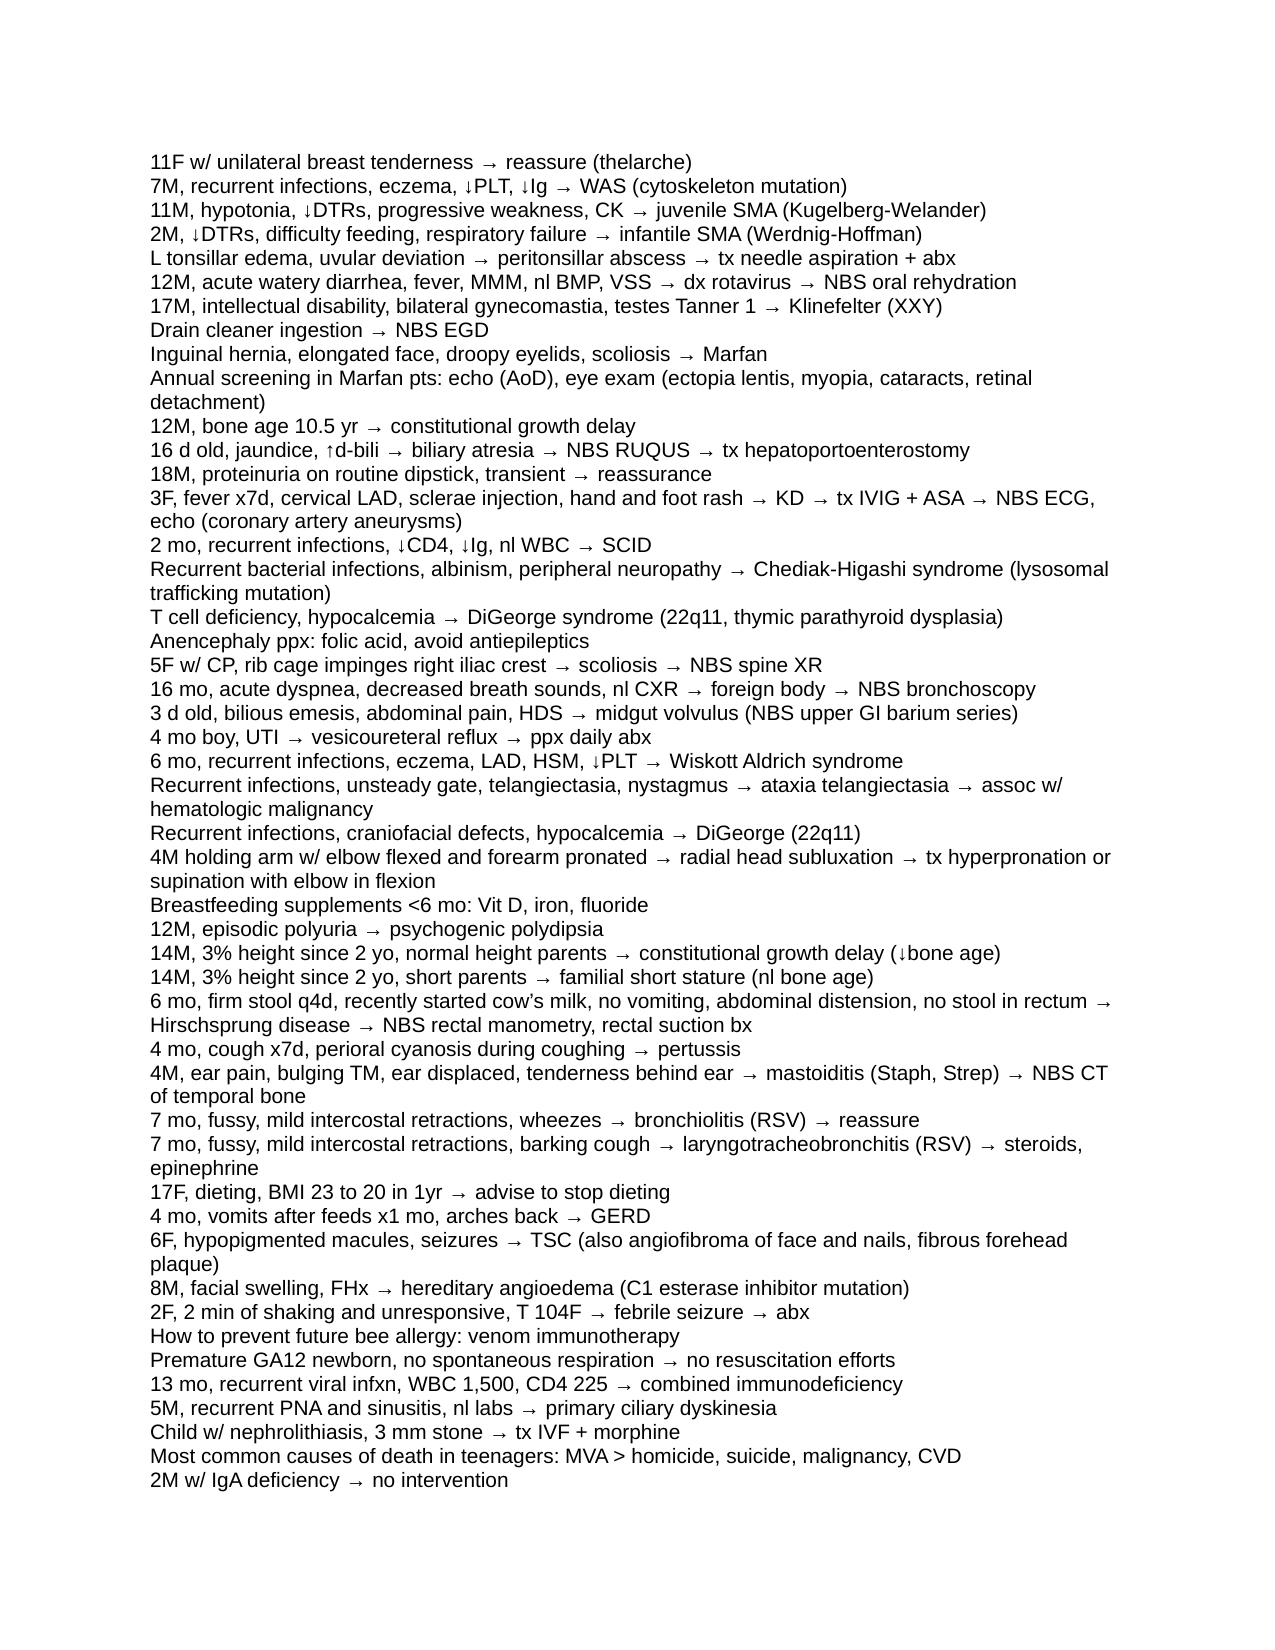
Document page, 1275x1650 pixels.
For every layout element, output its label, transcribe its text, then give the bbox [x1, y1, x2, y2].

text 14M, 3% height since 2 yo, normal height parents → constitutional growth delay (↓bone age) [150, 941, 1125, 964]
text Recurrent infections, unsteady gate, telangiectasia, nystagmus → ataxia telangiectasia → assoc w/ hematologic malignancy [150, 773, 1125, 821]
text 2M w/ IgA deficiency → no intervention [150, 1468, 1125, 1492]
text 8M, facial swelling, FHx → hereditary angioedema (C1 esterase inhibitor mutation) [150, 1276, 1125, 1300]
text Most common causes of death in teenagers: MVA > homicide, suicide, malignancy, CVD [150, 1444, 1125, 1468]
text 6F, hypopigmented macules, seizures → TSC (also angiofibroma of face and nails, fibrous forehead plaque) [150, 1228, 1125, 1276]
text 6 mo, recurrent infections, eczema, LAD, HSM, ↓PLT → Wiskott Aldrich syndrome [150, 749, 1125, 773]
text 13 mo, recurrent viral infxn, WBC 1,500, CD4 225 → combined immunodeficiency [150, 1372, 1125, 1396]
text 5M, recurrent PNA and sinusitis, nl labs → primary ciliary dyskinesia [150, 1396, 1125, 1420]
text L tonsillar edema, uvular deviation → peritonsillar abscess → tx needle aspiration + abx [150, 246, 1125, 270]
text 4 mo, vomits after feeds x1 mo, arches back → GERD [150, 1204, 1125, 1228]
text 4 mo boy, UTI → vesicoureteral reflux → ppx daily abx [150, 725, 1125, 749]
text 14M, 3% height since 2 yo, short parents → familial short stature (nl bone age) [150, 964, 1125, 988]
text Breastfeeding supplements <6 mo: Vit D, iron, fluoride [150, 893, 1125, 917]
text 17F, dieting, BMI 23 to 20 in 1yr → advise to stop dieting [150, 1180, 1125, 1204]
text 16 d old, jaundice, ↑d-bili → biliary atresia → NBS RUQUS → tx hepatoportoenterostomy [150, 437, 1125, 461]
text Drain cleaner ingestion → NBS EGD [150, 318, 1125, 342]
text Child w/ nephrolithiasis, 3 mm stone → tx IVF + morphine [150, 1420, 1125, 1444]
text 4M holding arm w/ elbow flexed and forearm pronated → radial head subluxation → tx hyperpronation or supination with elbow in flexion [150, 845, 1125, 893]
text Recurrent infections, craniofacial defects, hypocalcemia → DiGeorge (22q11) [150, 821, 1125, 845]
text 12M, episodic polyuria → psychogenic polydipsia [150, 917, 1125, 941]
text 18M, proteinuria on routine dipstick, transient → reassurance [150, 461, 1125, 485]
text 2F, 2 min of shaking and unresponsive, T 104F → febrile seizure → abx [150, 1300, 1125, 1324]
text Recurrent bacterial infections, albinism, peripheral neuropathy → Chediak-Higashi syndrome (lysosomal trafficking mutation) [150, 557, 1125, 605]
text Annual screening in Marfan pts: echo (AoD), eye exam (ectopia lentis, myopia, cataracts, retinal detachment) [150, 366, 1125, 413]
text 2M, ↓DTRs, difficulty feeding, respiratory failure → infantile SMA (Werdnig-Hoffman) [150, 222, 1125, 246]
text 7M, recurrent infections, eczema, ↓PLT, ↓Ig → WAS (cytoskeleton mutation) [150, 174, 1125, 198]
text 11M, hypotonia, ↓DTRs, progressive weakness, CK → juvenile SMA (Kugelberg-Welander) [150, 198, 1125, 222]
text 3 d old, bilious emesis, abdominal pain, HDS → midgut volvulus (NBS upper GI barium series) [150, 701, 1125, 725]
text 7 mo, fussy, mild intercostal retractions, barking cough → laryngotracheobronchitis (RSV) → steroids, epinephrine [150, 1132, 1125, 1180]
text 4 mo, cough x7d, perioral cyanosis during coughing → pertussis [150, 1036, 1125, 1060]
text Inguinal hernia, elongated face, droopy eyelids, scoliosis → Marfan [150, 342, 1125, 366]
text 6 mo, firm stool q4d, recently started cow’s milk, no vomiting, abdominal distension, no stool in rectum → Hirschsprung disease → NBS rectal manometry, rectal suction bx [150, 988, 1125, 1036]
text 12M, acute watery diarrhea, fever, MMM, nl BMP, VSS → dx rotavirus → NBS oral rehydration [150, 270, 1125, 294]
text 4M, ear pain, bulging TM, ear displaced, tenderness behind ear → mastoiditis (Staph, Strep) → NBS CT of temporal bone [150, 1060, 1125, 1108]
text 16 mo, acute dyspnea, decreased breath sounds, nl CXR → foreign body → NBS bronchoscopy [150, 677, 1125, 701]
text 3F, fever x7d, cervical LAD, sclerae injection, hand and foot rash → KD → tx IVIG + ASA → NBS ECG, echo (coronary artery aneurysms) [150, 485, 1125, 533]
text Premature GA12 newborn, no spontaneous respiration → no resuscitation efforts [150, 1348, 1125, 1372]
text 2 mo, recurrent infections, ↓CD4, ↓Ig, nl WBC → SCID [150, 533, 1125, 557]
text 11F w/ unilateral breast tenderness → reassure (thelarche) [150, 150, 1125, 174]
text 12M, bone age 10.5 yr → constitutional growth delay [150, 413, 1125, 437]
text How to prevent future bee allergy: venom immunotherapy [150, 1324, 1125, 1348]
text 5F w/ CP, rib cage impinges right iliac crest → scoliosis → NBS spine XR [150, 653, 1125, 677]
text Anencephaly ppx: folic acid, avoid antiepileptics [150, 629, 1125, 653]
text 7 mo, fussy, mild intercostal retractions, wheezes → bronchiolitis (RSV) → reassure [150, 1108, 1125, 1132]
text 17M, intellectual disability, bilateral gynecomastia, testes Tanner 1 → Klinefelter (XXY) [150, 294, 1125, 318]
text T cell deficiency, hypocalcemia → DiGeorge syndrome (22q11, thymic parathyroid dysplasia) [150, 605, 1125, 629]
